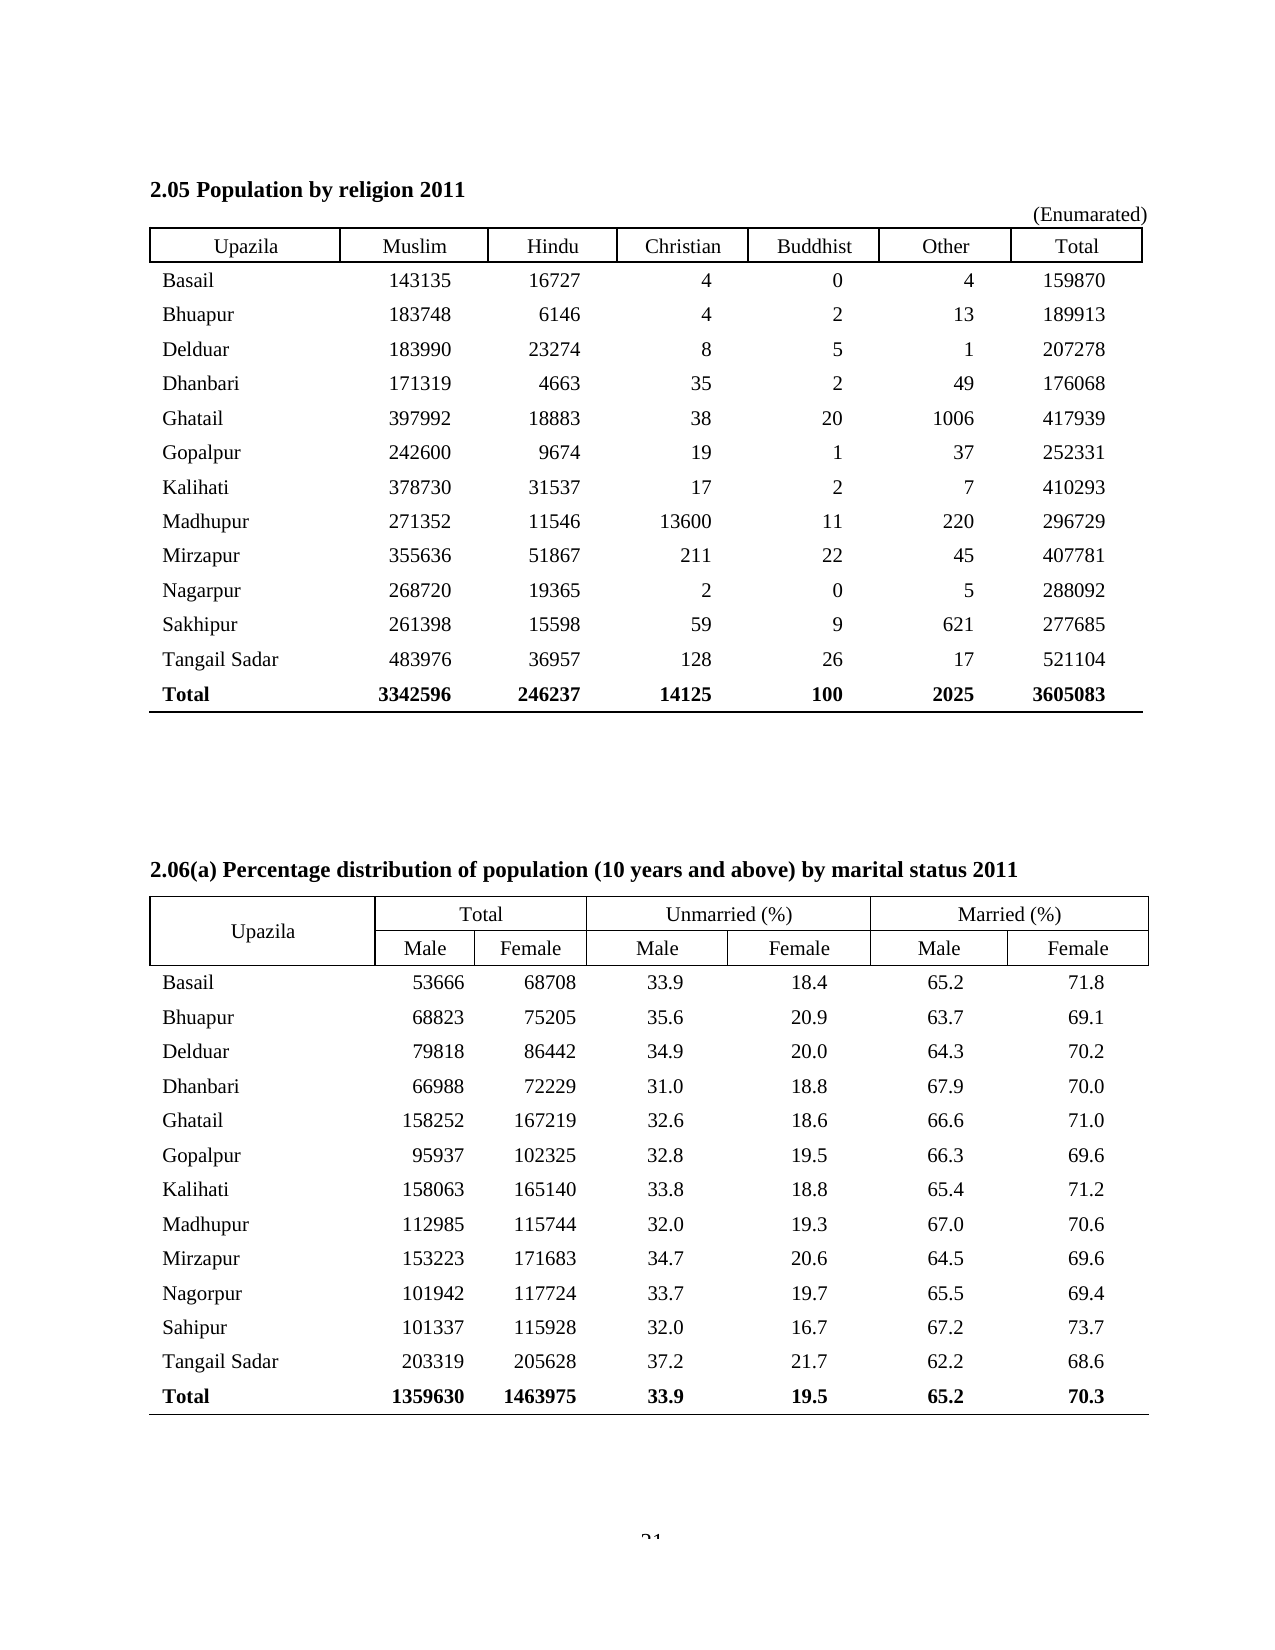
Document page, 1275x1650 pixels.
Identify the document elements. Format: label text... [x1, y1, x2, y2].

table_header Upazila [151, 897, 374, 964]
table_cell Madhupur [149, 1207, 334, 1241]
table_cell 23274 [484, 332, 619, 366]
table_header 71.8 [1016, 971, 1149, 1000]
table_cell 2025 [887, 677, 1003, 711]
table_cell 205628 [484, 1345, 611, 1379]
table_cell Bhuapur [149, 298, 328, 332]
table_cell Female [728, 931, 870, 964]
table_cell 1 [761, 435, 887, 470]
table_cell 621 [887, 608, 1003, 642]
table_cell 45 [887, 539, 1003, 573]
table_cell 1006 [887, 401, 1003, 435]
table_cell 32.0 [611, 1207, 737, 1241]
table_cell 153223 [335, 1241, 483, 1276]
table_cell Male [376, 931, 474, 964]
table_cell Male [587, 931, 727, 964]
table_cell 64.3 [877, 1035, 1016, 1069]
table_cell 19 [620, 435, 761, 470]
table_cell Kalihati [149, 1173, 334, 1207]
table_cell 70.2 [1016, 1035, 1149, 1069]
table_cell 2 [620, 573, 761, 608]
table_header 68708 [484, 971, 611, 1000]
table_header Total [376, 897, 586, 930]
table_cell 18883 [484, 401, 619, 435]
table_cell 158063 [335, 1173, 483, 1207]
table_cell Delduar [149, 1035, 334, 1069]
table_cell 3605083 [1003, 677, 1142, 711]
table_cell 20.9 [737, 1000, 877, 1035]
table_header 18.4 [737, 971, 877, 1000]
table_cell 158252 [335, 1104, 483, 1138]
table_cell 19.7 [737, 1276, 877, 1310]
table_cell Sakhipur [149, 608, 328, 642]
table_header Christian [618, 229, 747, 261]
table_cell 6146 [484, 298, 619, 332]
table_cell 37 [887, 435, 1003, 470]
table_cell 15598 [484, 608, 619, 642]
table_cell Bhuapur [149, 1000, 334, 1035]
table_cell 18.8 [737, 1173, 877, 1207]
table_cell 101942 [335, 1276, 483, 1310]
table_cell 68.6 [1016, 1345, 1149, 1379]
table_cell 33.8 [611, 1173, 737, 1207]
table_cell 22 [761, 539, 887, 573]
table_cell 33.7 [611, 1276, 737, 1310]
table_cell 410293 [1003, 470, 1142, 504]
table_cell Ghatail [149, 401, 328, 435]
table_cell 277685 [1003, 608, 1142, 642]
table_cell 51867 [484, 539, 619, 573]
table_cell Delduar [149, 332, 328, 366]
text (Enumarated) [1033, 202, 1175, 226]
table_header Hindu [489, 229, 616, 261]
table_cell 112985 [335, 1207, 483, 1241]
table_cell 66988 [335, 1069, 483, 1103]
table_cell 5 [761, 332, 887, 366]
table_cell 95937 [335, 1138, 483, 1172]
table_cell 117724 [484, 1276, 611, 1310]
table_cell 16.7 [737, 1310, 877, 1345]
table_cell 13600 [620, 504, 761, 539]
table_cell Nagorpur [149, 1276, 334, 1310]
table_cell 66.6 [877, 1104, 1016, 1138]
table_cell 11546 [484, 504, 619, 539]
table_cell 71.2 [1016, 1173, 1149, 1207]
table_cell Kalihati [149, 470, 328, 504]
table_cell 64.5 [877, 1241, 1016, 1276]
table_cell Gopalpur [149, 1138, 334, 1172]
table_header 33.9 [611, 971, 737, 1000]
table_cell Mirzapur [149, 539, 328, 573]
table_header 16727 [484, 269, 619, 298]
table_cell 2 [761, 470, 887, 504]
table_cell 72229 [484, 1069, 611, 1103]
table_cell 5 [887, 573, 1003, 608]
table_cell 17 [887, 642, 1003, 677]
table_cell 69.4 [1016, 1276, 1149, 1310]
table_cell 69.6 [1016, 1138, 1149, 1172]
table_cell 62.2 [877, 1345, 1016, 1379]
table_cell 167219 [484, 1104, 611, 1138]
table_cell 246237 [484, 677, 619, 711]
table_cell 4663 [484, 366, 619, 401]
table_cell 11 [761, 504, 887, 539]
table_cell Madhupur [149, 504, 328, 539]
table_cell 183748 [328, 298, 484, 332]
table_cell 165140 [484, 1173, 611, 1207]
table_header Total [1012, 229, 1141, 261]
table_header Buddhist [749, 229, 878, 261]
table_header Unmarried (%) [587, 897, 870, 930]
table_cell 0 [761, 573, 887, 608]
table_header 53666 [335, 971, 483, 1000]
table_cell 69.6 [1016, 1241, 1149, 1276]
table_cell 69.1 [1016, 1000, 1149, 1035]
table_cell 75205 [484, 1000, 611, 1035]
table_cell 19.3 [737, 1207, 877, 1241]
table_cell 35 [620, 366, 761, 401]
table_cell 14125 [620, 677, 761, 711]
table_cell 189913 [1003, 298, 1142, 332]
table_cell 20.6 [737, 1241, 877, 1276]
table_cell Ghatail [149, 1104, 334, 1138]
table_cell 34.9 [611, 1035, 737, 1069]
table_cell 355636 [328, 539, 484, 573]
table_cell 271352 [328, 504, 484, 539]
table_cell 19365 [484, 573, 619, 608]
table_cell 73.7 [1016, 1310, 1149, 1345]
table_cell 21.7 [737, 1345, 877, 1379]
table_cell 66.3 [877, 1138, 1016, 1172]
table_cell Female [475, 931, 586, 964]
table_cell 20 [761, 401, 887, 435]
text 2.06(a) Percentage distribution of population (10 years and above) by marital status 2011 [150, 856, 1175, 882]
table_cell 37.2 [611, 1345, 737, 1379]
table_cell 26 [761, 642, 887, 677]
table_header Married (%) [871, 897, 1148, 930]
table_cell Mirzapur [149, 1241, 334, 1276]
table_cell 18.8 [737, 1069, 877, 1103]
table_cell 1 [887, 332, 1003, 366]
table_cell 86442 [484, 1035, 611, 1069]
table_cell Total [149, 1379, 334, 1413]
table_cell 1463975 [484, 1379, 611, 1413]
table_cell 70.3 [1016, 1379, 1149, 1413]
table_cell 115928 [484, 1310, 611, 1345]
table_header 0 [761, 269, 887, 298]
table_cell 407781 [1003, 539, 1142, 573]
table_cell 36957 [484, 642, 619, 677]
table_cell 13 [887, 298, 1003, 332]
table_cell 211 [620, 539, 761, 573]
table_cell Sahipur [149, 1310, 334, 1345]
table_cell 261398 [328, 608, 484, 642]
table_header Muslim [341, 229, 487, 261]
table_header Basail [149, 971, 334, 1000]
table_cell 417939 [1003, 401, 1142, 435]
table_cell 183990 [328, 332, 484, 366]
table_cell Dhanbari [149, 366, 328, 401]
table_cell Gopalpur [149, 435, 328, 470]
table_cell 67.9 [877, 1069, 1016, 1103]
table_cell Nagarpur [149, 573, 328, 608]
table_cell 68823 [335, 1000, 483, 1035]
table_cell 65.5 [877, 1276, 1016, 1310]
table_cell 71.0 [1016, 1104, 1149, 1138]
table_cell 483976 [328, 642, 484, 677]
table_cell 18.6 [737, 1104, 877, 1138]
table_cell 115744 [484, 1207, 611, 1241]
table_cell 20.0 [737, 1035, 877, 1069]
table_header 4 [887, 269, 1003, 298]
table_cell 70.0 [1016, 1069, 1149, 1103]
table_cell 203319 [335, 1345, 483, 1379]
table_cell 521104 [1003, 642, 1142, 677]
table_cell Tangail Sadar [149, 1345, 334, 1379]
table_cell 31.0 [611, 1069, 737, 1103]
table_cell 19.5 [737, 1138, 877, 1172]
table_cell 19.5 [737, 1379, 877, 1413]
table_header Basail [149, 269, 328, 298]
table_cell 101337 [335, 1310, 483, 1345]
table_cell 268720 [328, 573, 484, 608]
table_header 65.2 [877, 971, 1016, 1000]
table_cell 4 [620, 298, 761, 332]
table_cell 8 [620, 332, 761, 366]
table_cell 128 [620, 642, 761, 677]
table_cell 171683 [484, 1241, 611, 1276]
table_cell 397992 [328, 401, 484, 435]
table_cell 100 [761, 677, 887, 711]
table_cell 9674 [484, 435, 619, 470]
table_cell 7 [887, 470, 1003, 504]
table_cell 3342596 [328, 677, 484, 711]
table_cell 65.4 [877, 1173, 1016, 1207]
table_header Other [880, 229, 1010, 261]
table_cell 59 [620, 608, 761, 642]
table_cell 32.8 [611, 1138, 737, 1172]
table_cell 33.9 [611, 1379, 737, 1413]
table_cell Female [1008, 931, 1148, 964]
table_cell 35.6 [611, 1000, 737, 1035]
table_cell 31537 [484, 470, 619, 504]
table_cell 171319 [328, 366, 484, 401]
table_cell 34.7 [611, 1241, 737, 1276]
table_cell 207278 [1003, 332, 1142, 366]
table_cell 67.0 [877, 1207, 1016, 1241]
table_header 159870 [1003, 269, 1142, 298]
table_cell 9 [761, 608, 887, 642]
table_cell 49 [887, 366, 1003, 401]
table_cell 1359630 [335, 1379, 483, 1413]
table_cell 176068 [1003, 366, 1142, 401]
table_cell 79818 [335, 1035, 483, 1069]
list Population by religion 2011 [150, 176, 1175, 202]
table_cell 70.6 [1016, 1207, 1149, 1241]
table_cell 17 [620, 470, 761, 504]
table_cell 242600 [328, 435, 484, 470]
table_cell 2 [761, 298, 887, 332]
table_cell 102325 [484, 1138, 611, 1172]
table_cell 2 [761, 366, 887, 401]
table_header 4 [620, 269, 761, 298]
table_cell Total [149, 677, 328, 711]
table_cell 32.6 [611, 1104, 737, 1138]
table_cell 38 [620, 401, 761, 435]
table_cell 67.2 [877, 1310, 1016, 1345]
table_cell 32.0 [611, 1310, 737, 1345]
table_cell Male [871, 931, 1007, 964]
table_header 143135 [328, 269, 484, 298]
table_cell 378730 [328, 470, 484, 504]
table_header Upazila [151, 229, 339, 261]
table_cell Tangail Sadar [149, 642, 328, 677]
table_cell 252331 [1003, 435, 1142, 470]
table_cell 296729 [1003, 504, 1142, 539]
table_cell 63.7 [877, 1000, 1016, 1035]
table_cell 65.2 [877, 1379, 1016, 1413]
table_cell Dhanbari [149, 1069, 334, 1103]
table_cell 288092 [1003, 573, 1142, 608]
table_cell 220 [887, 504, 1003, 539]
